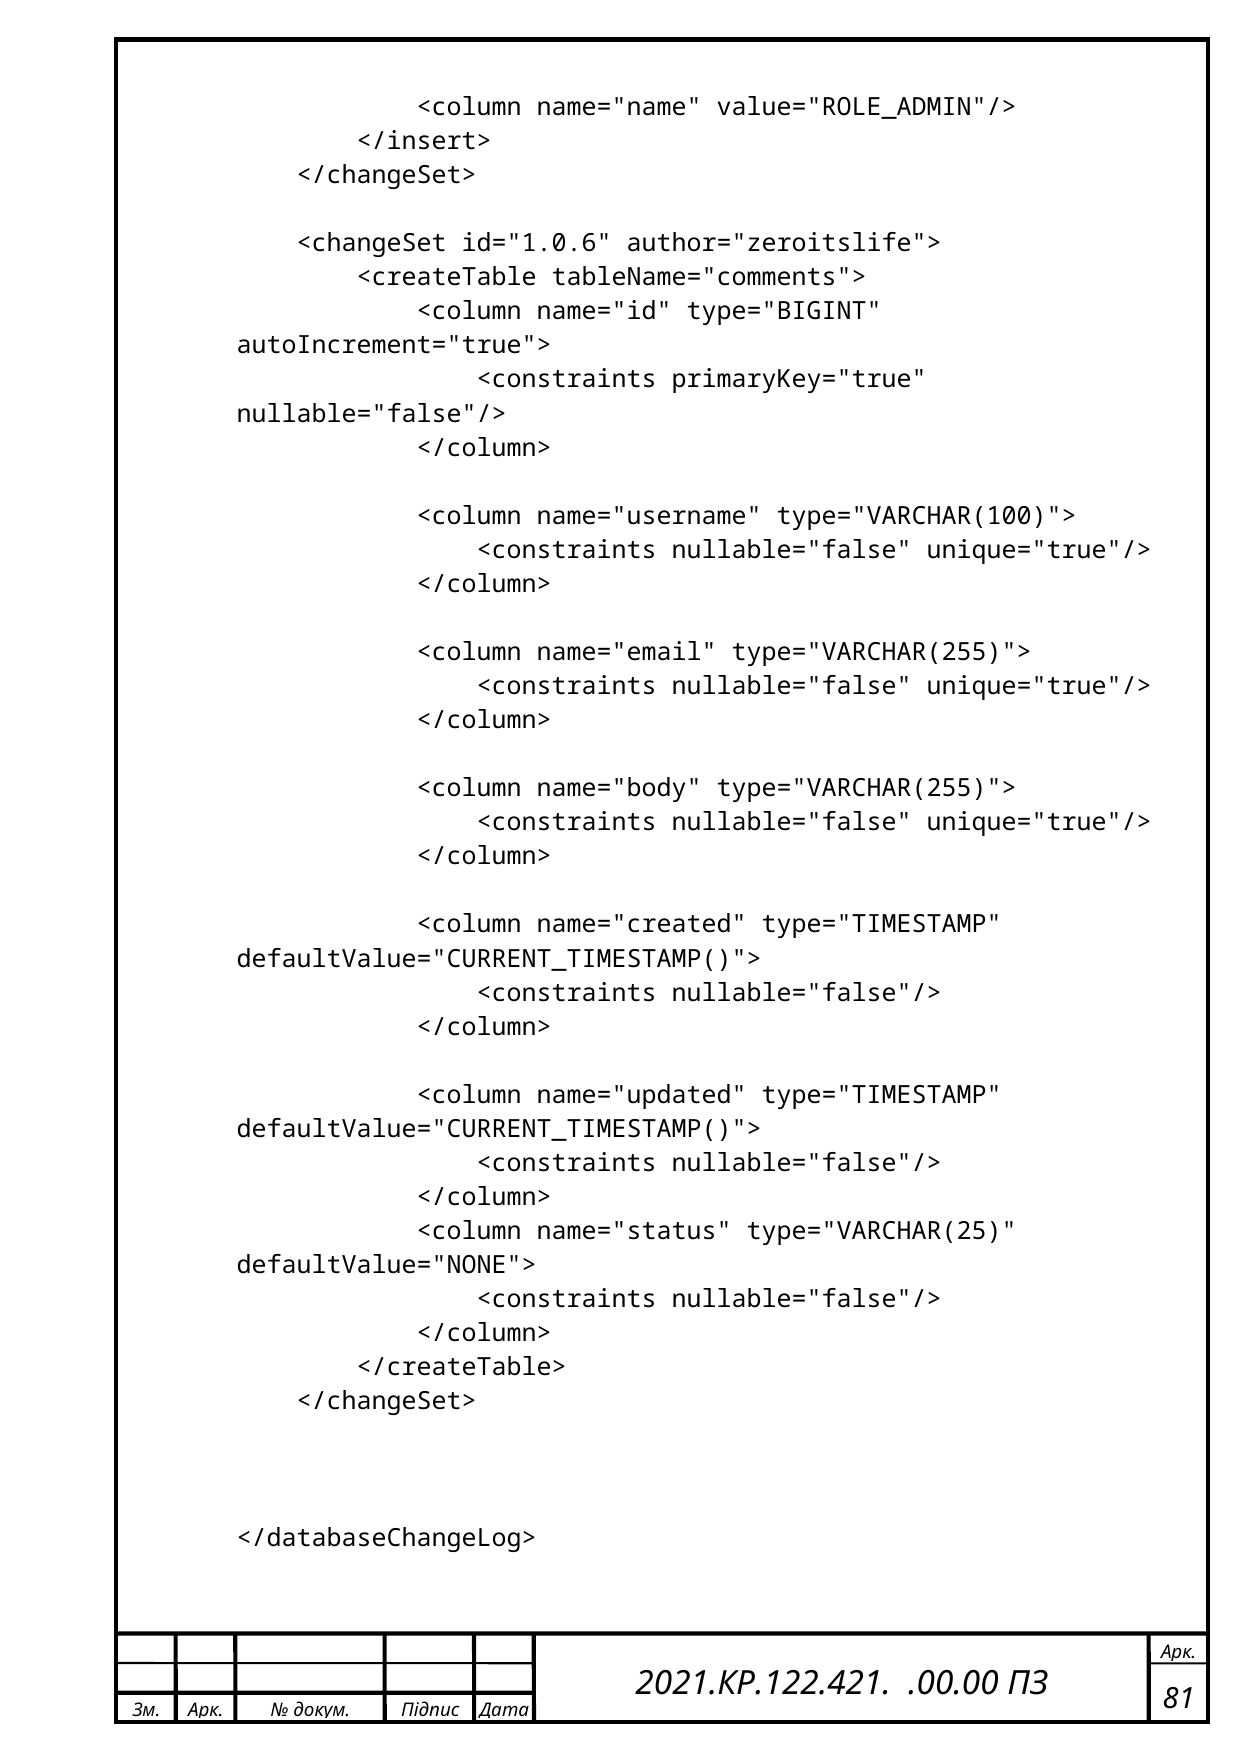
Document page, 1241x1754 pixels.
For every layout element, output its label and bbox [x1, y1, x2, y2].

text [236, 89, 1181, 1553]
